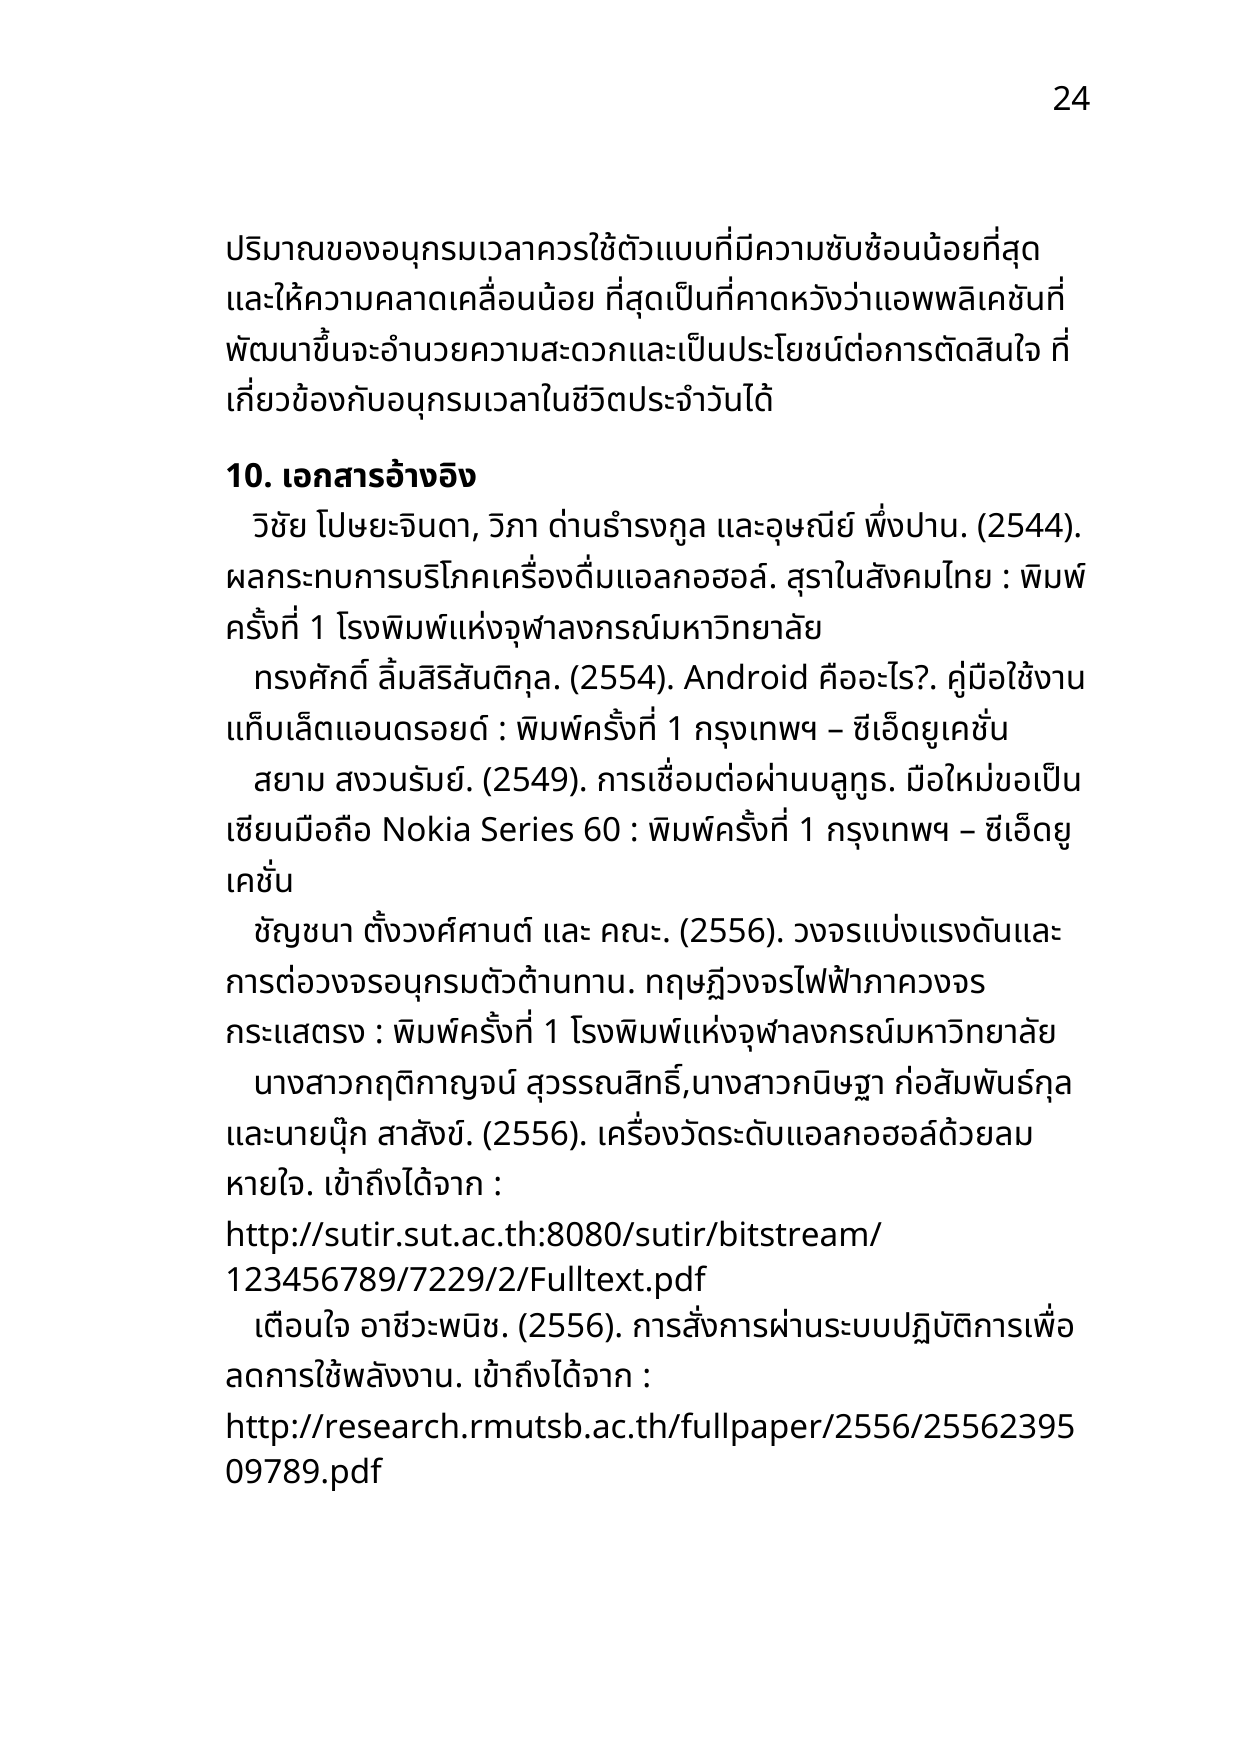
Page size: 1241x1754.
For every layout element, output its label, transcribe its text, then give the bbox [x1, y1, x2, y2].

text ทรงศักดิ์ ลิ้มสิริสันติกุล. (2554). Android คืออะไร?. คู่มือใช้งานแท็บเล็ตแอนดรอยด์ : พิมพ์ครั้งที่ 1 กรุงเทพฯ – ซีเอ็ดยูเคชั่น [225, 654, 1090, 755]
text ชัญชนา ตั้งวงศ์ศานต์ และ คณะ. (2556). วงจรแบ่งแรงดันและการต่อวงจรอนุกรมตัวต้านทาน. ทฤษฏีวงจรไฟฟ้าภาควงจรกระแสตรง : พิมพ์ครั้งที่ 1 โรงพิมพ์แห่งจุฬาลงกรณ์มหาวิทยาลัย [225, 907, 1090, 1059]
text นางสาวกฤติกาญจน์ สุวรรณสิทธิ์,นางสาวกนิษฐา ก่อสัมพันธ์กุล และนายนุ๊ก สาสังข์. (2556). เครื่องวัดระดับแอลกอฮอล์ด้วยลมหายใจ. เข้าถึงได้จาก : [225, 1059, 1090, 1211]
text สยาม สงวนรัมย์. (2549). การเชื่อมต่อผ่านบลูทูธ. มือใหม่ขอเป็นเซียนมือถือ Nokia Series 60 : พิมพ์ครั้งที่ 1 กรุงเทพฯ – ซีเอ็ดยูเคชั่น [225, 755, 1090, 907]
text เตือนใจ อาชีวะพนิช. (2556). การสั่งการผ่านระบบปฏิบัติการเพื่อลดการใช้พลังงาน. เข้าถึงได้จาก : http://research.rmutsb.ac.th/fullpaper/2556/2556239509789.pdf [225, 1302, 1090, 1494]
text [225, 225, 1090, 427]
text http://sutir.sut.ac.th:8080/sutir/bitstream/123456789/7229/2/Fulltext.pdf [225, 1211, 1090, 1302]
text วิชัย โปษยะจินดา, วิภา ด่านธำรงกูล และอุษณีย์ พึ่งปาน. (2544). ผลกระทบการบริโภคเครื่องดื่มแอลกอฮอล์. สุราในสังคมไทย : พิมพ์ครั้งที่ 1 โรงพิมพ์แห่งจุฬาลงกรณ์มหาวิทยาลัย [225, 502, 1090, 654]
text 10. เอกสารอ้างอิง [225, 452, 1090, 502]
